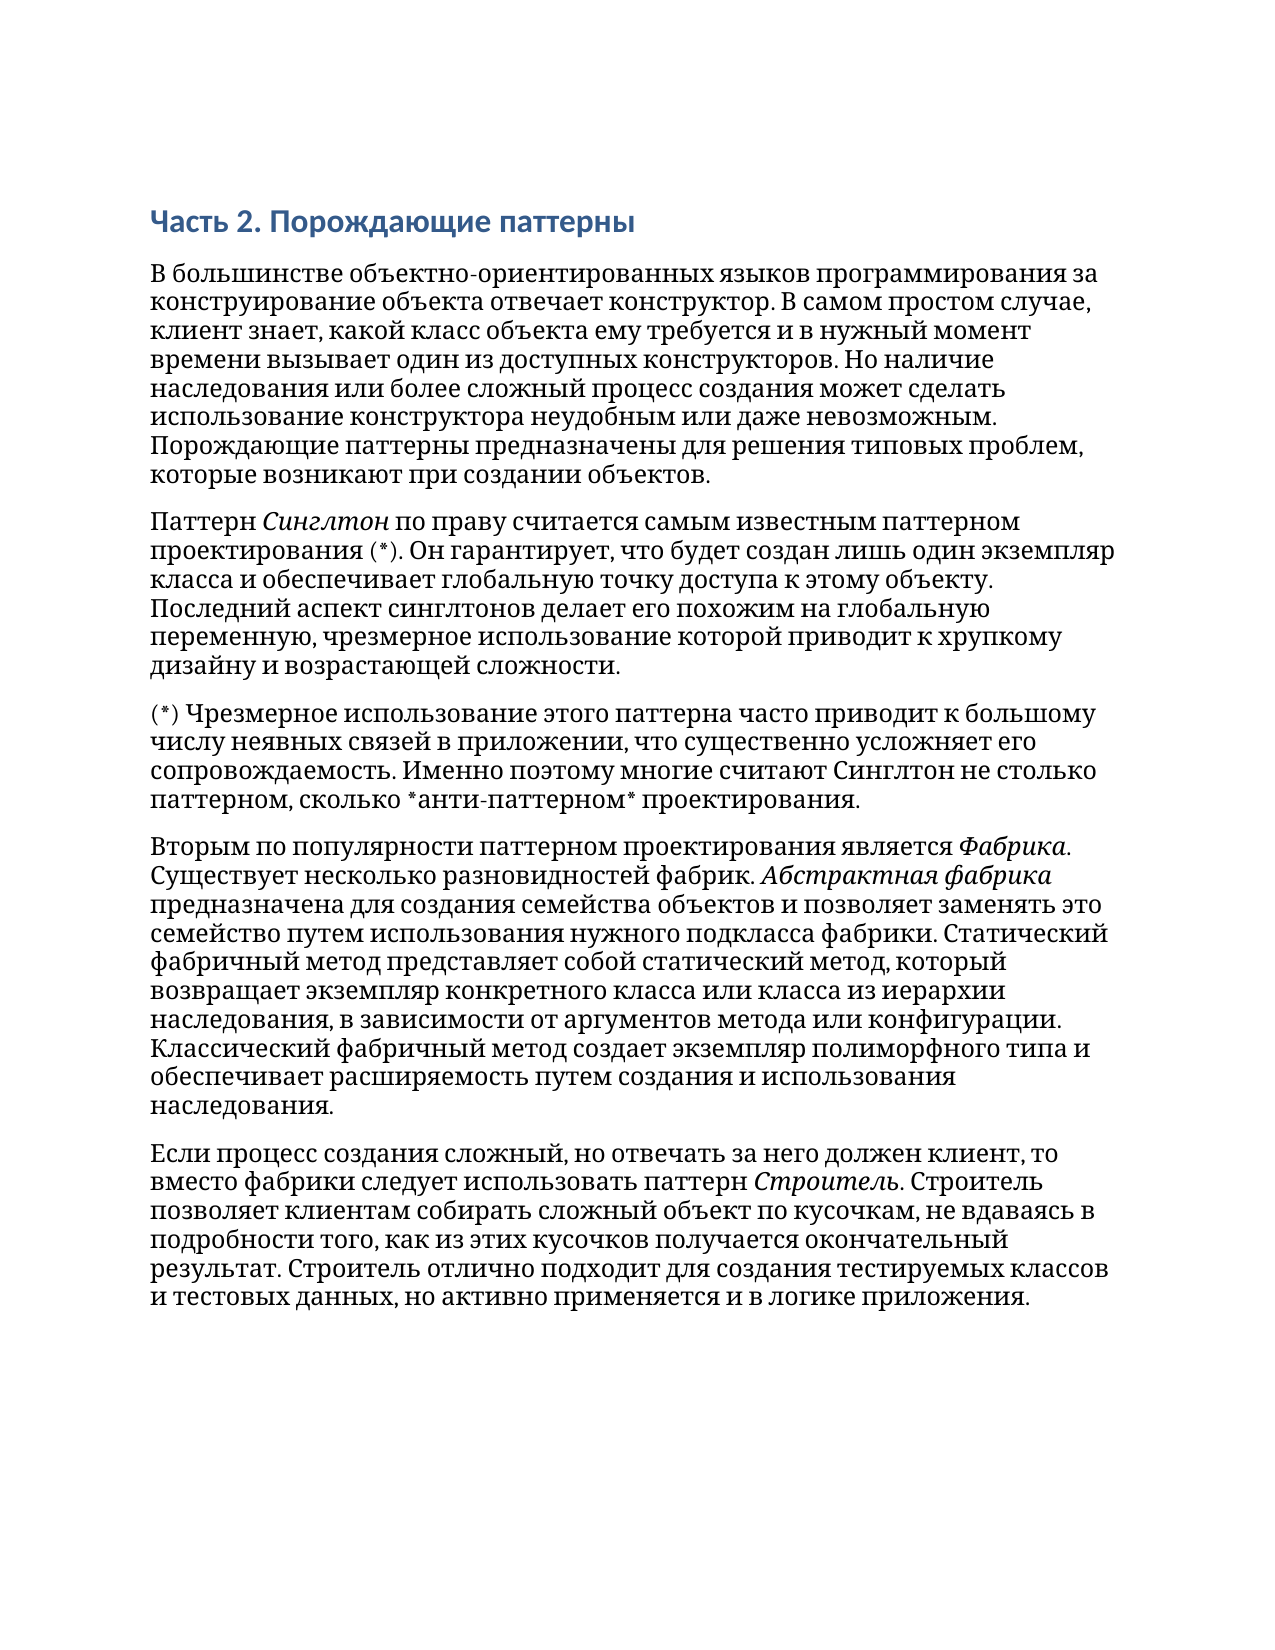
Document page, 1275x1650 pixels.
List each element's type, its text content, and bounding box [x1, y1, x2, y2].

subtitle Часть 2. Порождающие паттерны [150, 200, 1125, 241]
text Если процесс создания сложный, но отвечать за него должен клиент, то вместо фабрики следует использовать паттерн Строитель. Строитель позволяет клиентам собирать сложный объект по кусочкам, не вдаваясь в подробности того, как из этих кусочков получается окончательный результат. Строитель отлично подходит для создания тестируемых классов и тестовых данных, но активно применяется и в логике приложения. [150, 1139, 1125, 1312]
text Паттерн Синглтон по праву считается самым известным паттерном проектирования (*). Он гарантирует, что будет создан лишь один экземпляр класса и обеспечивает глобальную точку доступа к этому объекту. Последний аспект синглтонов делает его похожим на глобальную переменную, чрезмерное использование которой приводит к хрупкому дизайну и возрастающей сложности. [150, 508, 1125, 681]
text (*) Чрезмерное использование этого паттерна часто приводит к большому числу неявных связей в приложении, что существенно усложняет его сопровождаемость. Именно поэтому многие считают Синглтон не столько паттерном, сколько *анти-паттерном* проектирования. [150, 699, 1125, 814]
text В большинстве объектно-ориентированных языков программирования за конструирование объекта отвечает конструктор. В самом простом случае, клиент знает, какой класс объекта ему требуется и в нужный момент времени вызывает один из доступных конструкторов. Но наличие наследования или более сложный процесс создания может сделать использование конструктора неудобным или даже невозможным. Порождающие паттерны предназначены для решения типовых проблем, которые возникают при создании объектов. [150, 259, 1125, 489]
text Вторым по популярности паттерном проектирования является Фабрика. Существует несколько разновидностей фабрик. Абстрактная фабрика предназначена для создания семейства объектов и позволяет заменять это семейство путем использования нужного подкласса фабрики. Статический фабричный метод представляет собой статический метод, который возвращает экземпляр конкретного класса или класса из иерархии наследования, в зависимости от аргументов метода или конфигурации. Классический фабричный метод создает экземпляр полиморфного типа и обеспечивает расширяемость путем создания и использования наследования. [150, 833, 1125, 1121]
